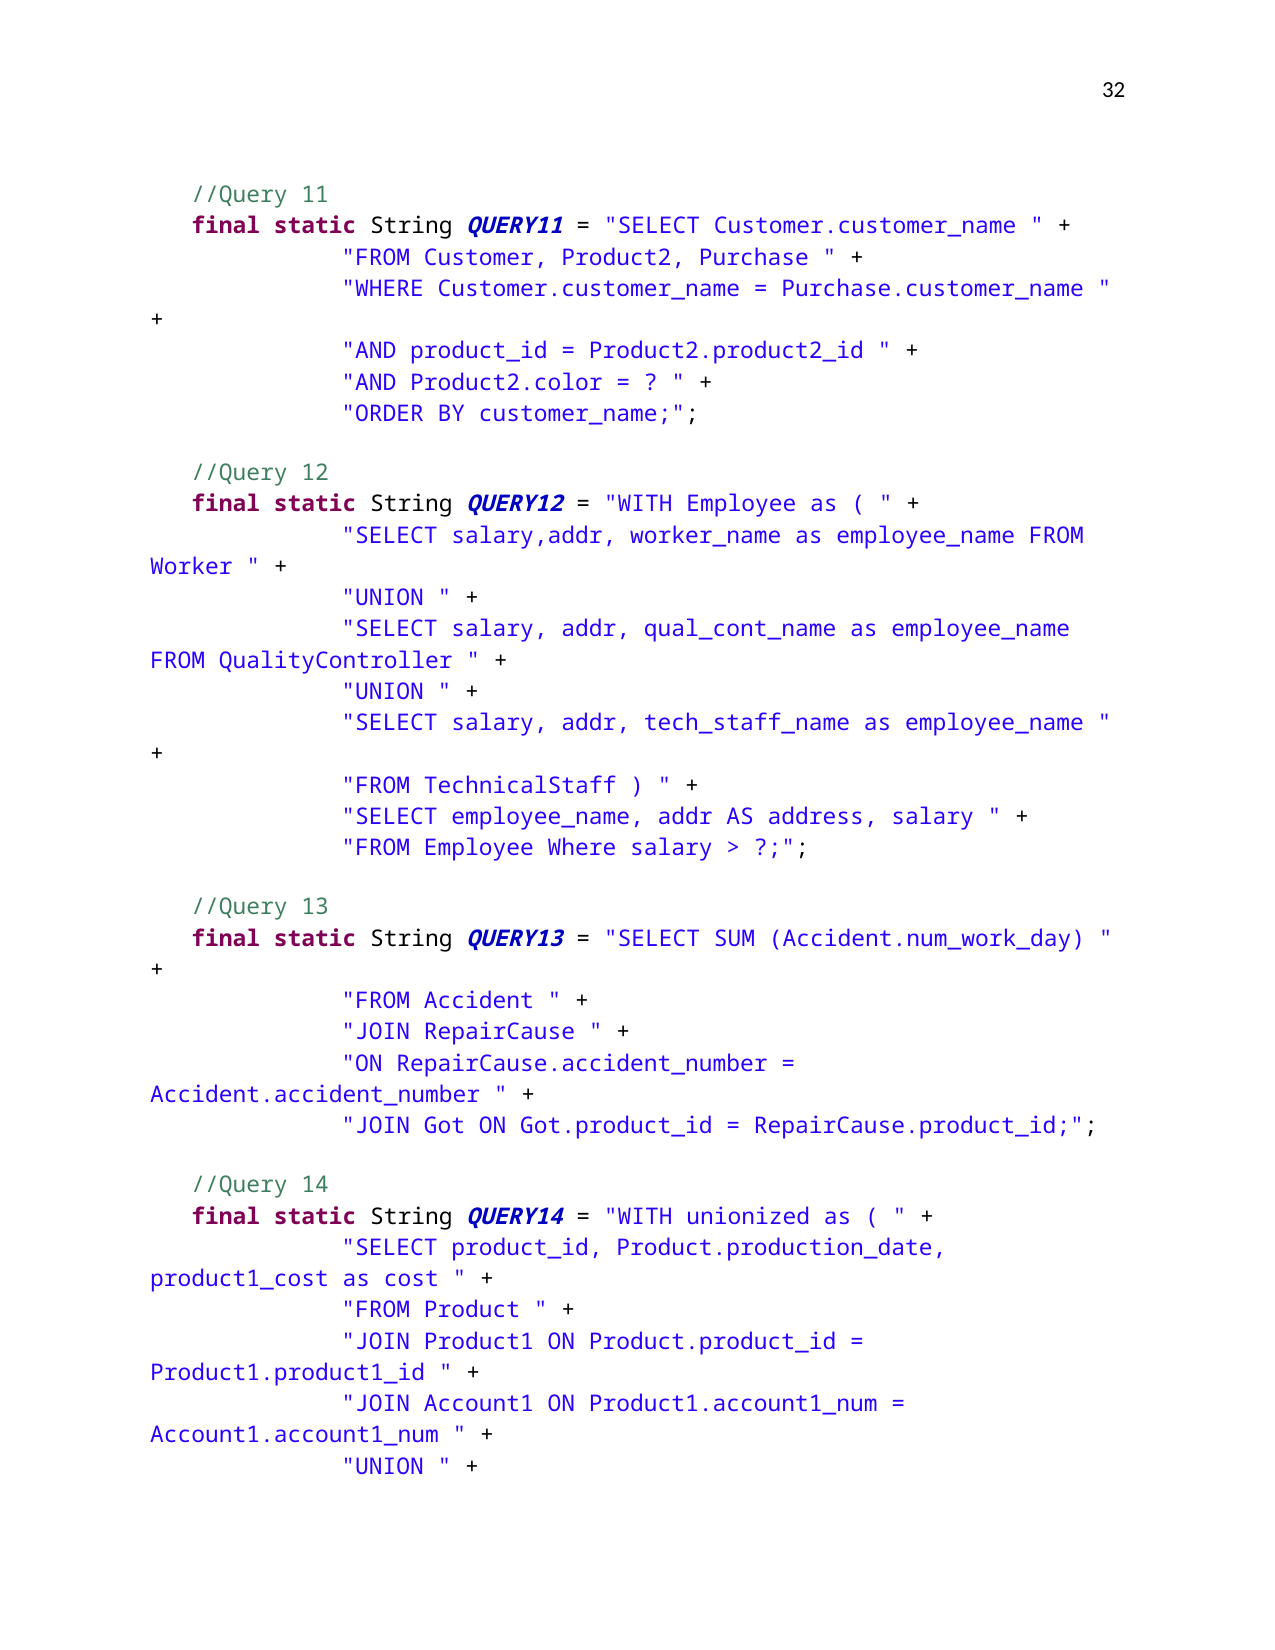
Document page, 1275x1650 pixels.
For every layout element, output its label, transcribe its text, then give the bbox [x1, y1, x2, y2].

text "FROM Customer, Product2, Purchase " + [150, 241, 1125, 272]
text //Query 14 [150, 1168, 1125, 1199]
text "JOIN RepairCause " + [150, 1015, 1125, 1047]
text "JOIN Got ON Got.product_id = RepairCause.product_id;"; [150, 1109, 1125, 1140]
text //Query 11 [150, 178, 1125, 209]
text "FROM Accident " + [150, 984, 1125, 1015]
text //Query 13 [150, 890, 1125, 922]
text final static String QUERY12 = "WITH Employee as ( " + [150, 487, 1125, 518]
text "FROM Product " + [150, 1293, 1125, 1324]
text //Query 12 [150, 456, 1125, 487]
text "UNION " + [150, 581, 1125, 612]
text "WHERE Customer.customer_name = Purchase.customer_name " + [150, 272, 1125, 334]
text "FROM TechnicalStaff ) " + [150, 768, 1125, 800]
text "ORDER BY customer_name;"; [150, 397, 1125, 428]
text "JOIN Product1 ON Product.product_id = Product1.product1_id " + [150, 1324, 1125, 1387]
text "FROM Employee Where salary > ?;"; [150, 831, 1125, 862]
text final static String QUERY13 = "SELECT SUM (Accident.num_work_day) " + [150, 922, 1125, 984]
text "SELECT salary, addr, qual_cont_name as employee_name FROM QualityController " + [150, 612, 1125, 675]
text "ON RepairCause.accident_number = Accident.accident_number " + [150, 1047, 1125, 1109]
text "AND product_id = Product2.product2_id " + [150, 334, 1125, 366]
text "UNION " + [150, 1449, 1125, 1481]
text "SELECT employee_name, addr AS address, salary " + [150, 800, 1125, 831]
text "SELECT salary, addr, tech_staff_name as employee_name " + [150, 706, 1125, 768]
text final static String QUERY14 = "WITH unionized as ( " + [150, 1199, 1125, 1231]
text "AND Product2.color = ? " + [150, 366, 1125, 397]
text "JOIN Account1 ON Product1.account1_num = Account1.account1_num " + [150, 1387, 1125, 1449]
text "SELECT salary,addr, worker_name as employee_name FROM Worker " + [150, 518, 1125, 581]
text final static String QUERY11 = "SELECT Customer.customer_name " + [150, 209, 1125, 241]
text "SELECT product_id, Product.production_date, product1_cost as cost " + [150, 1231, 1125, 1293]
text "UNION " + [150, 675, 1125, 706]
